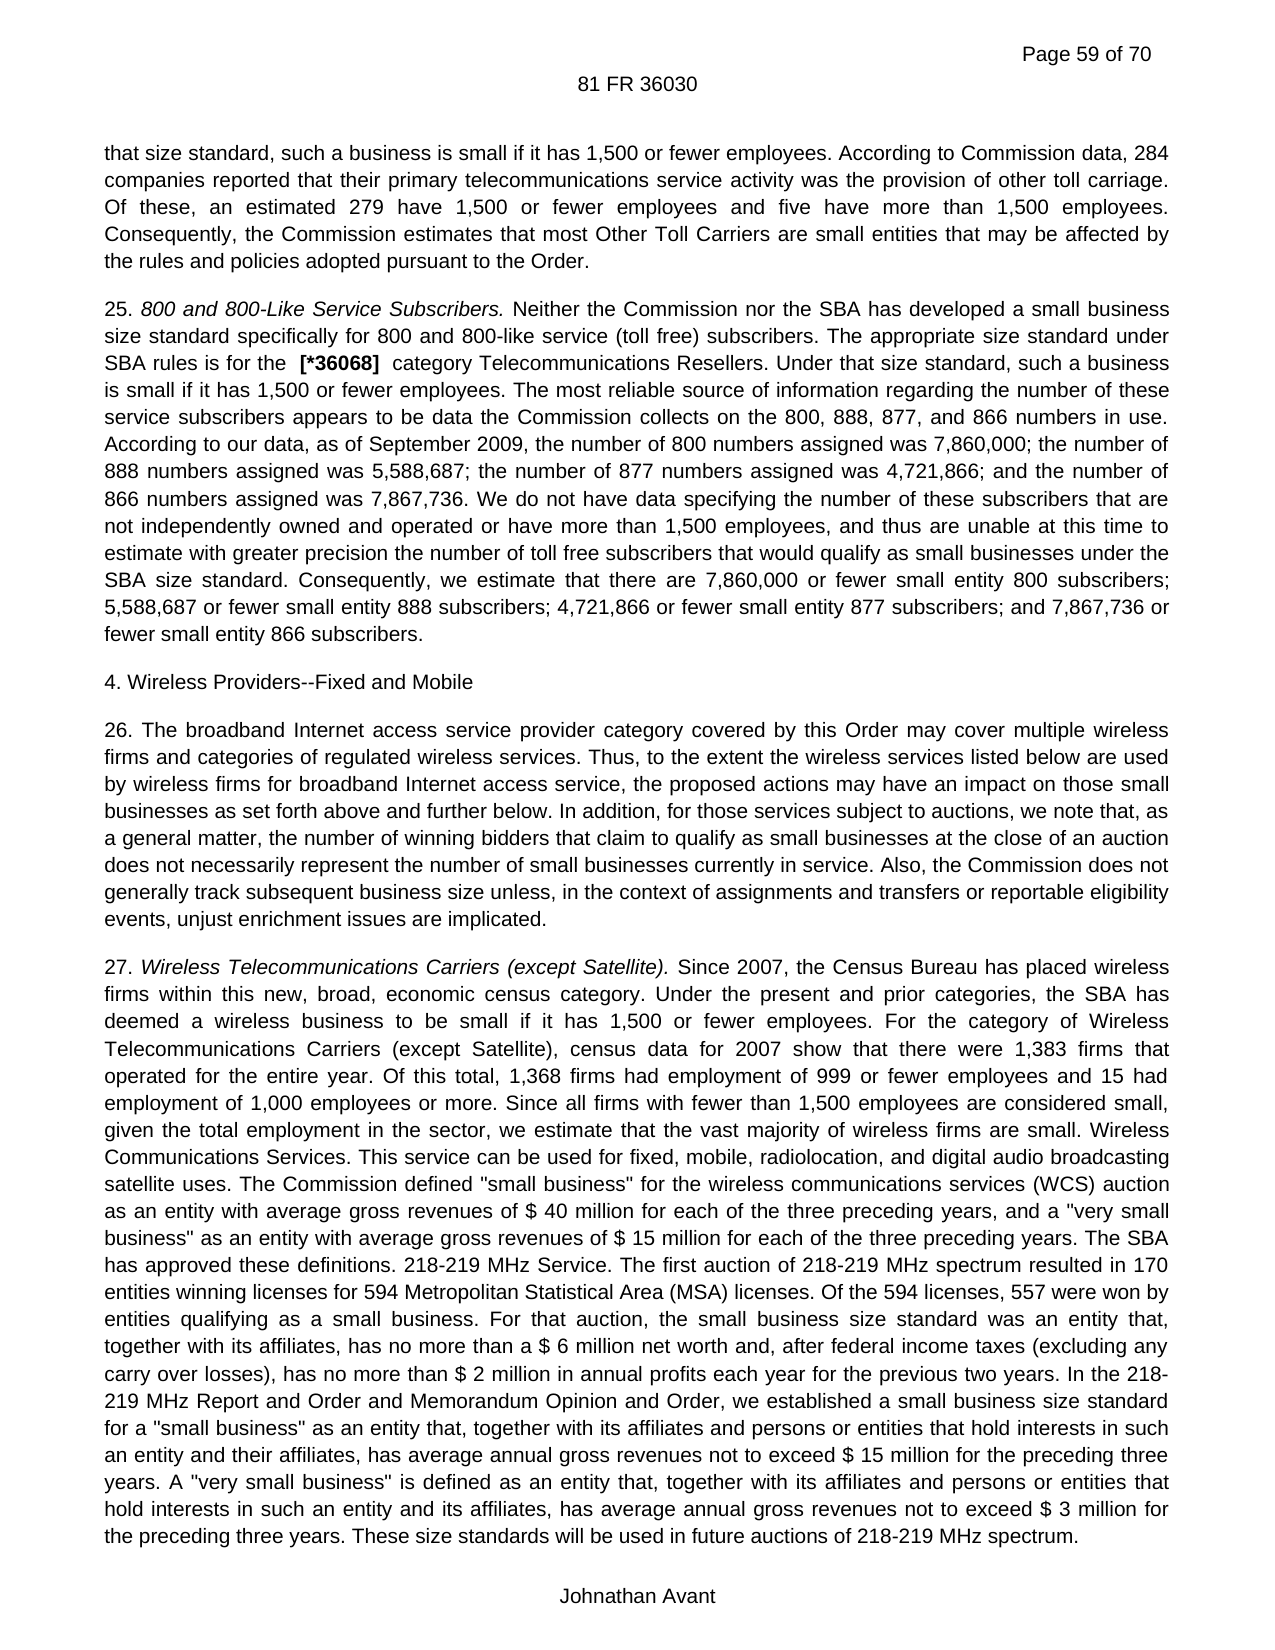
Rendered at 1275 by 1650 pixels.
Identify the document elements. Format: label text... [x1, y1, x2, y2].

text 27. Wireless Telecommunications Carriers (except Satellite). Since 2007, the Census Bureau has placed wireless firms within this new, broad, economic census category. Under the present and prior categories, the SBA has deemed a wireless business to be small if it has 1,500 or fewer employees. For the category of Wireless Telecommunications Carriers (except Satellite), census data for 2007 show that there were 1,383 firms that operated for the entire year. Of this total, 1,368 firms had employment of 999 or fewer employees and 15 had employment of 1,000 employees or more. Since all firms with fewer than 1,500 employees are considered small, given the total employment in the sector, we estimate that the vast majority of wireless firms are small. Wireless Communications Services. This service can be used for fixed, mobile, radiolocation, and digital audio broadcasting satellite uses. The Commission defined "small business" for the wireless communications services (WCS) auction as an entity with average gross revenues of $ 40 million for each of the three preceding years, and a "very small business" as an entity with average gross revenues of $ 15 million for each of the three preceding years. The SBA has approved these definitions. 218-219 MHz Service. The first auction of 218-219 MHz spectrum resulted in 170 entities winning licenses for 594 Metropolitan Statistical Area (MSA) licenses. Of the 594 licenses, 557 were won by entities qualifying as a small business. For that auction, the small business size standard was an entity that, together with its affiliates, has no more than a $ 6 million net worth and, after federal income taxes (excluding any carry over losses), has no more than $ 2 million in annual profits each year for the previous two years. In the 218-219 MHz Report and Order and Memorandum Opinion and Order, we established a small business size standard for a "small business" as an entity that, together with its affiliates and persons or entities that hold interests in such an entity and their affiliates, has average annual gross revenues not to exceed $ 15 million for the preceding three years. A "very small business" is defined as an entity that, together with its affiliates and persons or entities that hold interests in such an entity and its affiliates, has average annual gross revenues not to exceed $ 3 million for the preceding three years. These size standards will be used in future auctions of 218-219 MHz spectrum. [104, 952, 1171, 1548]
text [104, 137, 1171, 273]
text 25. 800 and 800-Like Service Subscribers. Neither the Commission nor the SBA has developed a small business size standard specifically for 800 and 800-like service (toll free) subscribers. The appropriate size standard under SBA rules is for the [*36068] category Telecommunications Resellers. Under that size standard, such a business is small if it has 1,500 or fewer employees. The most reliable source of information regarding the number of these service subscribers appears to be data the Commission collects on the 800, 888, 877, and 866 numbers in use. According to our data, as of September 2009, the number of 800 numbers assigned was 7,860,000; the number of 888 numbers assigned was 5,588,687; the number of 877 numbers assigned was 4,721,866; and the number of 866 numbers assigned was 7,867,736. We do not have data specifying the number of these subscribers that are not independently owned and operated or have more than 1,500 employees, and thus are unable at this time to estimate with greater precision the number of toll free subscribers that would qualify as small businesses under the SBA size standard. Consequently, we estimate that there are 7,860,000 or fewer small entity 800 subscribers; 5,588,687 or fewer small entity 888 subscribers; 4,721,866 or fewer small entity 877 subscribers; and 7,867,736 or fewer small entity 866 subscribers. [104, 294, 1171, 646]
text 4. Wireless Providers--Fixed and Mobile [104, 667, 1171, 694]
text 26. The broadband Internet access service provider category covered by this Order may cover multiple wireless firms and categories of regulated wireless services. Thus, to the extent the wireless services listed below are used by wireless firms for broadband Internet access service, the proposed actions may have an impact on those small businesses as set forth above and further below. In addition, for those services subject to auctions, we note that, as a general matter, the number of winning bidders that claim to qualify as small businesses at the close of an auction does not necessarily represent the number of small businesses currently in service. Also, the Commission does not generally track subsequent business size unless, in the context of assignments and transfers or reportable eligibility events, unjust enrichment issues are implicated. [104, 714, 1171, 931]
